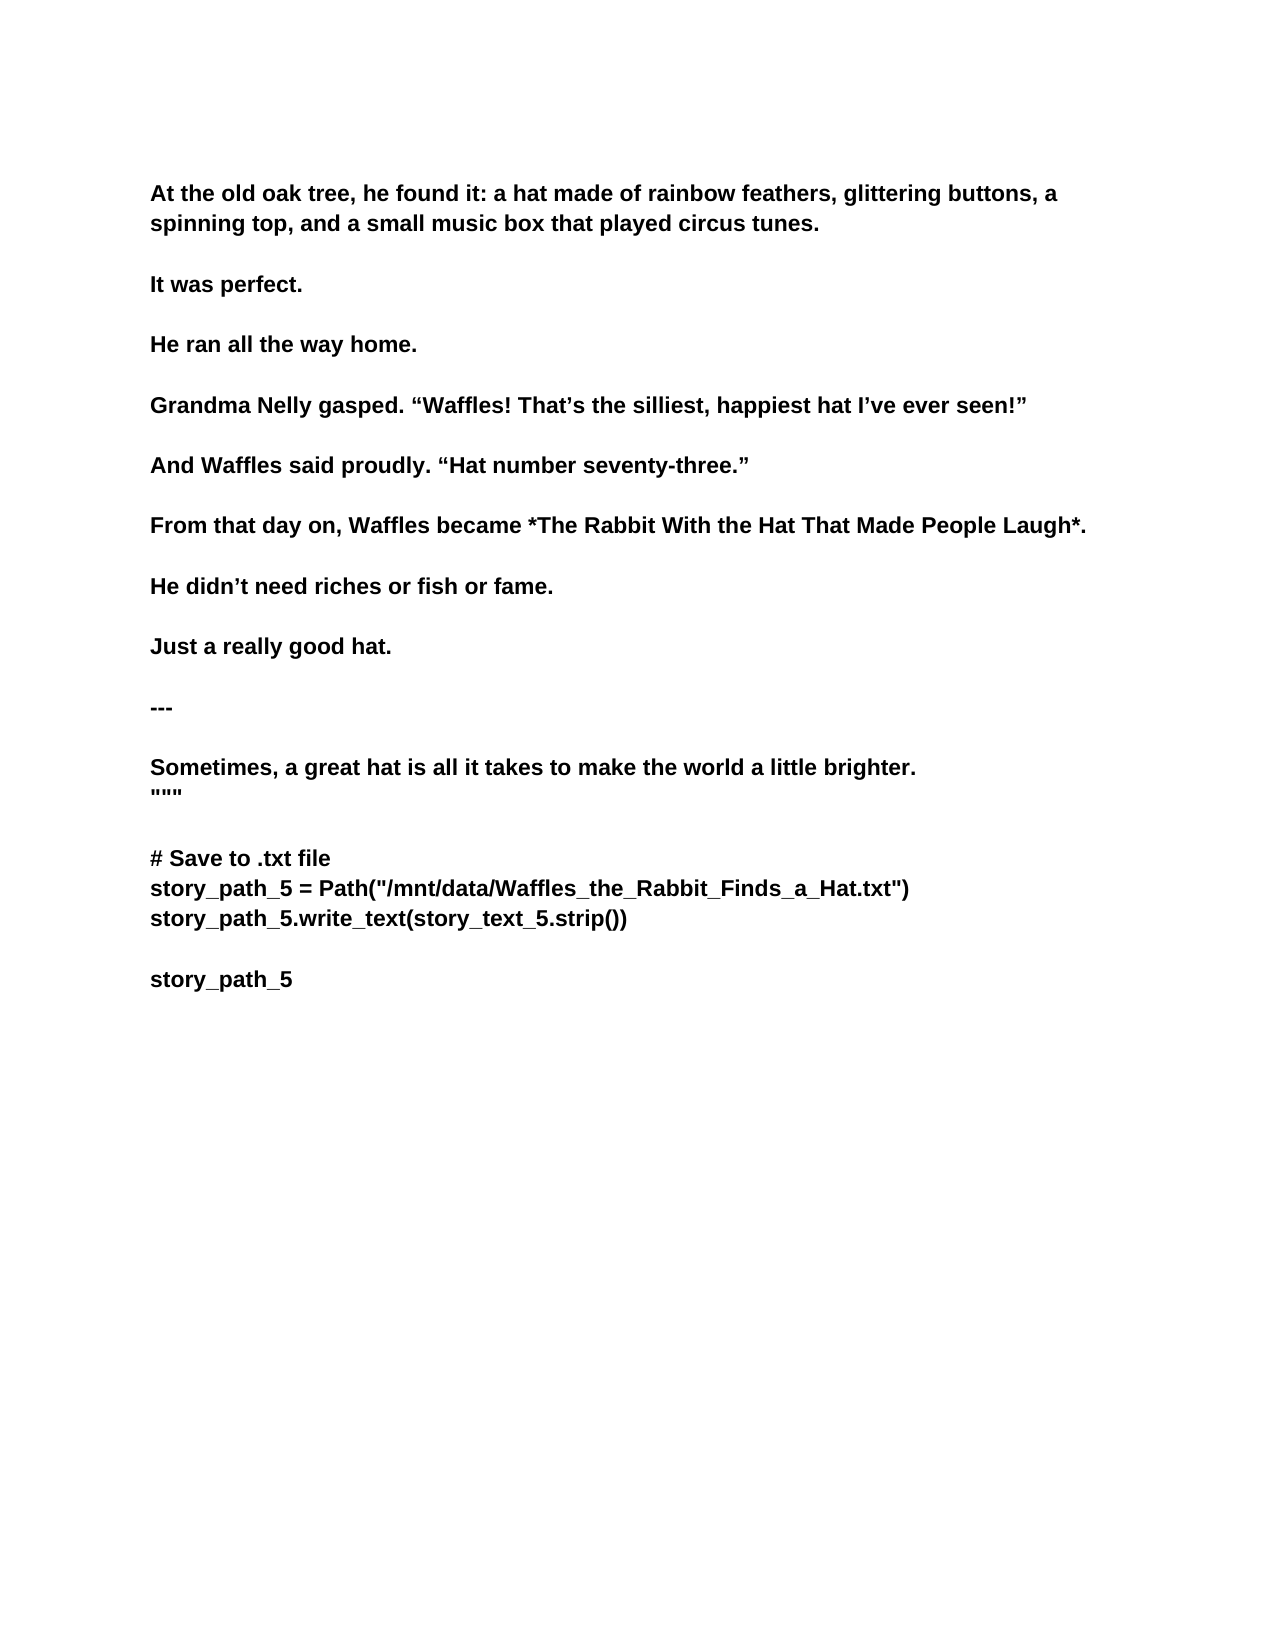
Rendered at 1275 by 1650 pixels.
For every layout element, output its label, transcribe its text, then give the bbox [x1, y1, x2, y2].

text story_path_5.write_text(story_text_5.strip()) [150, 905, 1125, 932]
text It was perfect. [150, 271, 1125, 297]
text He didn’t need riches or fish or fame. [150, 573, 1125, 599]
text Grandma Nelly gasped. “Waffles! That’s the silliest, happiest hat I’ve ever seen!” [150, 392, 1125, 418]
text Just a really good hat. [150, 633, 1125, 660]
text # Save to .txt file [150, 845, 1125, 871]
text --- [150, 694, 1125, 720]
text story_path_5 = Path("/mnt/data/Waffles_the_Rabbit_Finds_a_Hat.txt") [150, 875, 1125, 901]
text story_path_5 [150, 966, 1125, 992]
text At the old oak tree, he found it: a hat made of rainbow feathers, glittering buttons, a spinning top, and a small music box that played circus tunes. [150, 180, 1125, 237]
text Sometimes, a great hat is all it takes to make the world a little brighter. [150, 754, 1125, 781]
text He ran all the way home. [150, 331, 1125, 358]
text """ [150, 784, 1125, 811]
text From that day on, Waffles became *The Rabbit With the Hat That Made People Laugh*. [150, 512, 1125, 539]
text And Waffles said proudly. “Hat number seventy-three.” [150, 452, 1125, 478]
